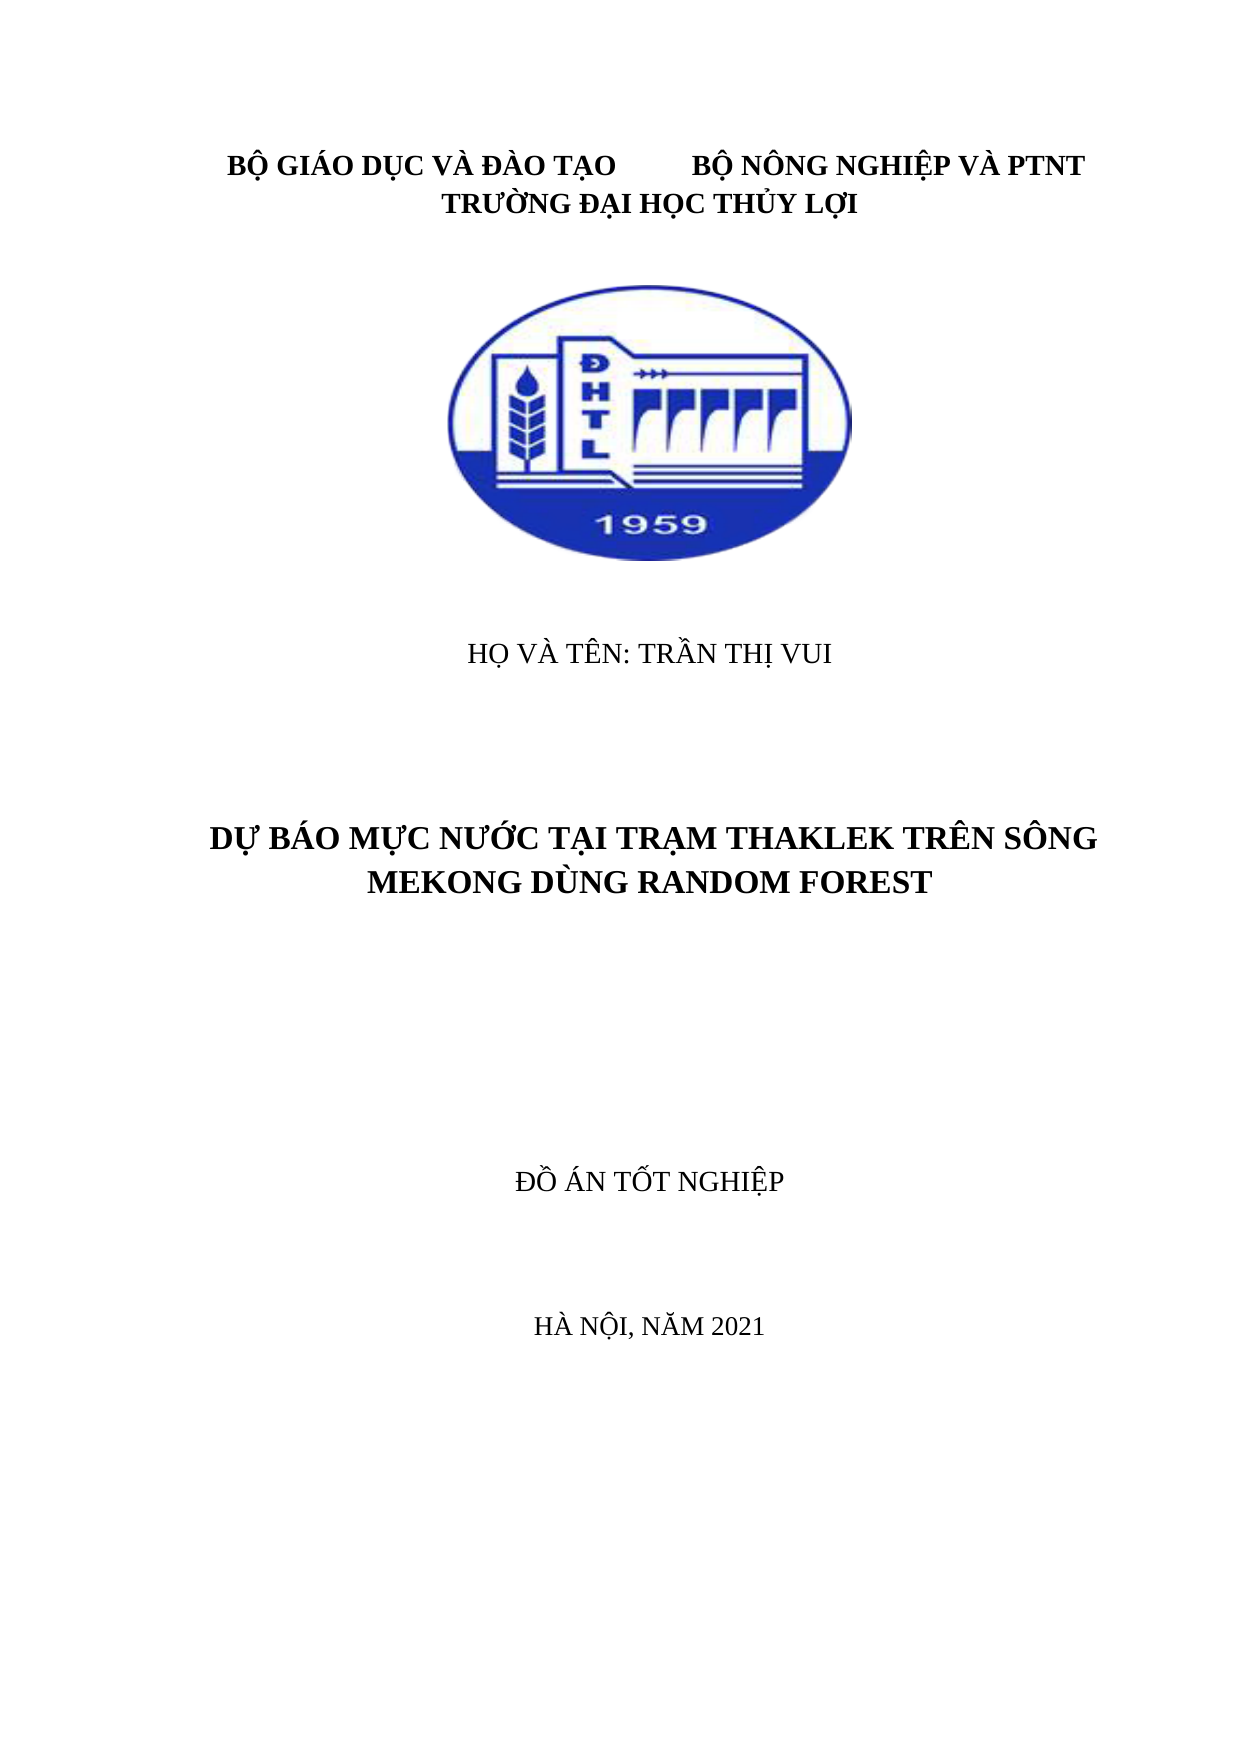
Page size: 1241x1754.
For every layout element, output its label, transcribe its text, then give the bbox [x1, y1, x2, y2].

text họ và tên: TRẦN THỊ VUI [177, 637, 1122, 670]
text DỰ BÁO MỰC NƯỚC TẠI TRẠM THAKLEK TRÊN SÔNG MEKONG DÙNG RANDOM FOREST [177, 818, 1122, 900]
text HÀ NỘI, NĂM 2021 [177, 1310, 1122, 1341]
text ĐỒ ÁN TỐT NGHIỆP [177, 1164, 1122, 1198]
text TRƯỜNG ĐẠI HỌC THỦY LỢI [177, 186, 1122, 220]
table_header BỘ NÔNG NGHIỆP VÀ PTNT [655, 148, 1122, 186]
table_header bỘ GIÁO DỤC VÀ ĐÀO TẠO [189, 148, 655, 186]
picture [447, 285, 852, 561]
